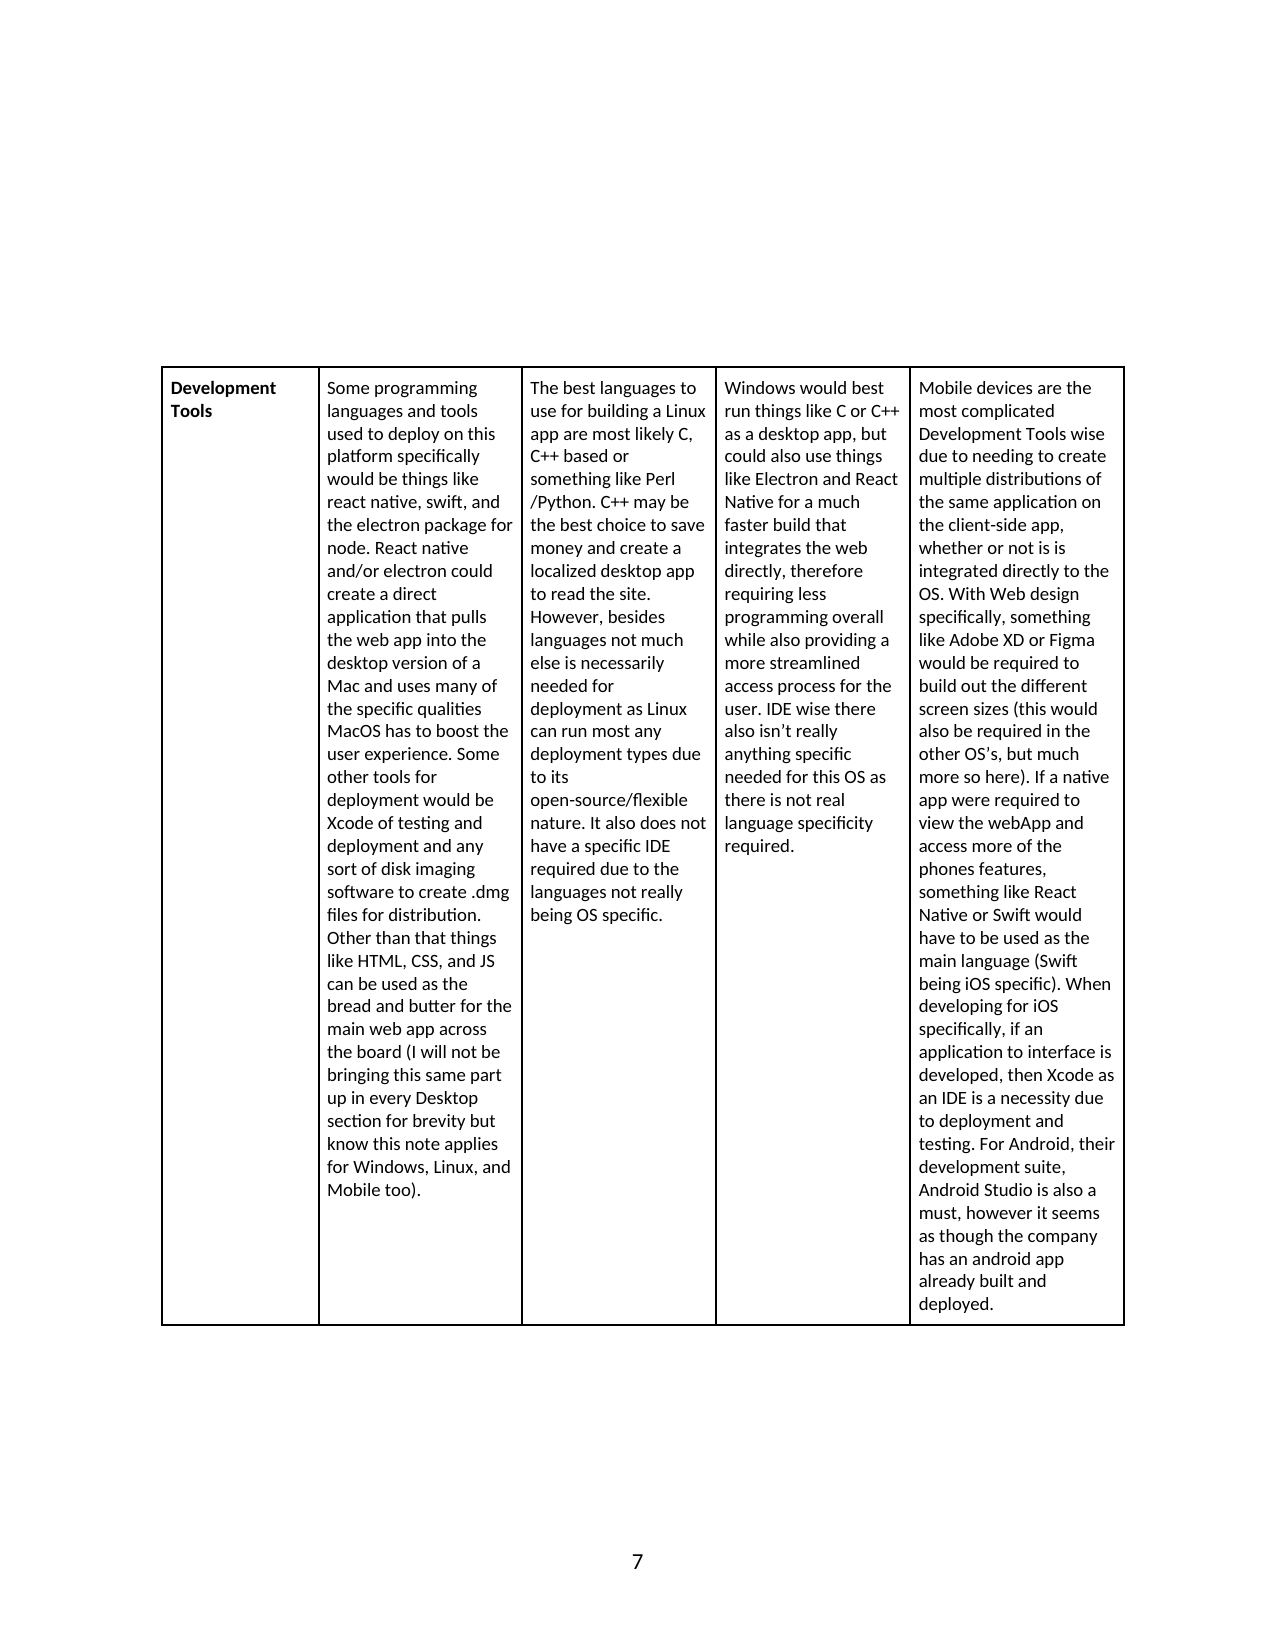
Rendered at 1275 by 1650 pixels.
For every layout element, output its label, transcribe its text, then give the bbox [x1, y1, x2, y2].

table_header The best languages to use for building a Linux app are most likely C, C++ based or something like Perl /Python. C++ may be the best choice to save money and create a localized desktop app to read the site. However, besides languages not much else is necessarily needed for deployment as Linux can run most any deployment types due to its open-source/flexible nature. It also does not have a specific IDE required due to the languages not really being OS specific. [523, 368, 715, 1324]
table_header Development Tools [163, 368, 318, 1324]
table_header Some programming languages and tools used to deploy on this platform specifically would be things like react native, swift, and the electron package for node. React native and/or electron could create a direct application that pulls the web app into the desktop version of a Mac and uses many of the specific qualities MacOS has to boost the user experience. Some other tools for deployment would be Xcode of testing and deployment and any sort of disk imaging software to create .dmg files for distribution. Other than that things like HTML, CSS, and JS can be used as the bread and butter for the main web app across the board (I will not be bringing this same part up in every Desktop section for brevity but know this note applies for Windows, Linux, and Mobile too). [320, 368, 521, 1324]
table_header Windows would best run things like C or C++ as a desktop app, but could also use things like Electron and React Native for a much faster build that integrates the web directly, therefore requiring less programming overall while also providing a more streamlined access process for the user. IDE wise there also isn’t really anything specific needed for this OS as there is not real language specificity required. [717, 368, 909, 1324]
table_header Mobile devices are the most complicated Development Tools wise due to needing to create multiple distributions of the same application on the client-side app, whether or not is is integrated directly to the OS. With Web design specifically, something like Adobe XD or Figma would be required to build out the different screen sizes (this would also be required in the other OS’s, but much more so here). If a native app were required to view the webApp and access more of the phones features, something like React Native or Swift would have to be used as the main language (Swift being iOS specific). When developing for iOS specifically, if an application to interface is developed, then Xcode as an IDE is a necessity due to deployment and testing. For Android, their development suite, Android Studio is also a must, however it seems as though the company has an android app already built and deployed. [911, 368, 1123, 1324]
